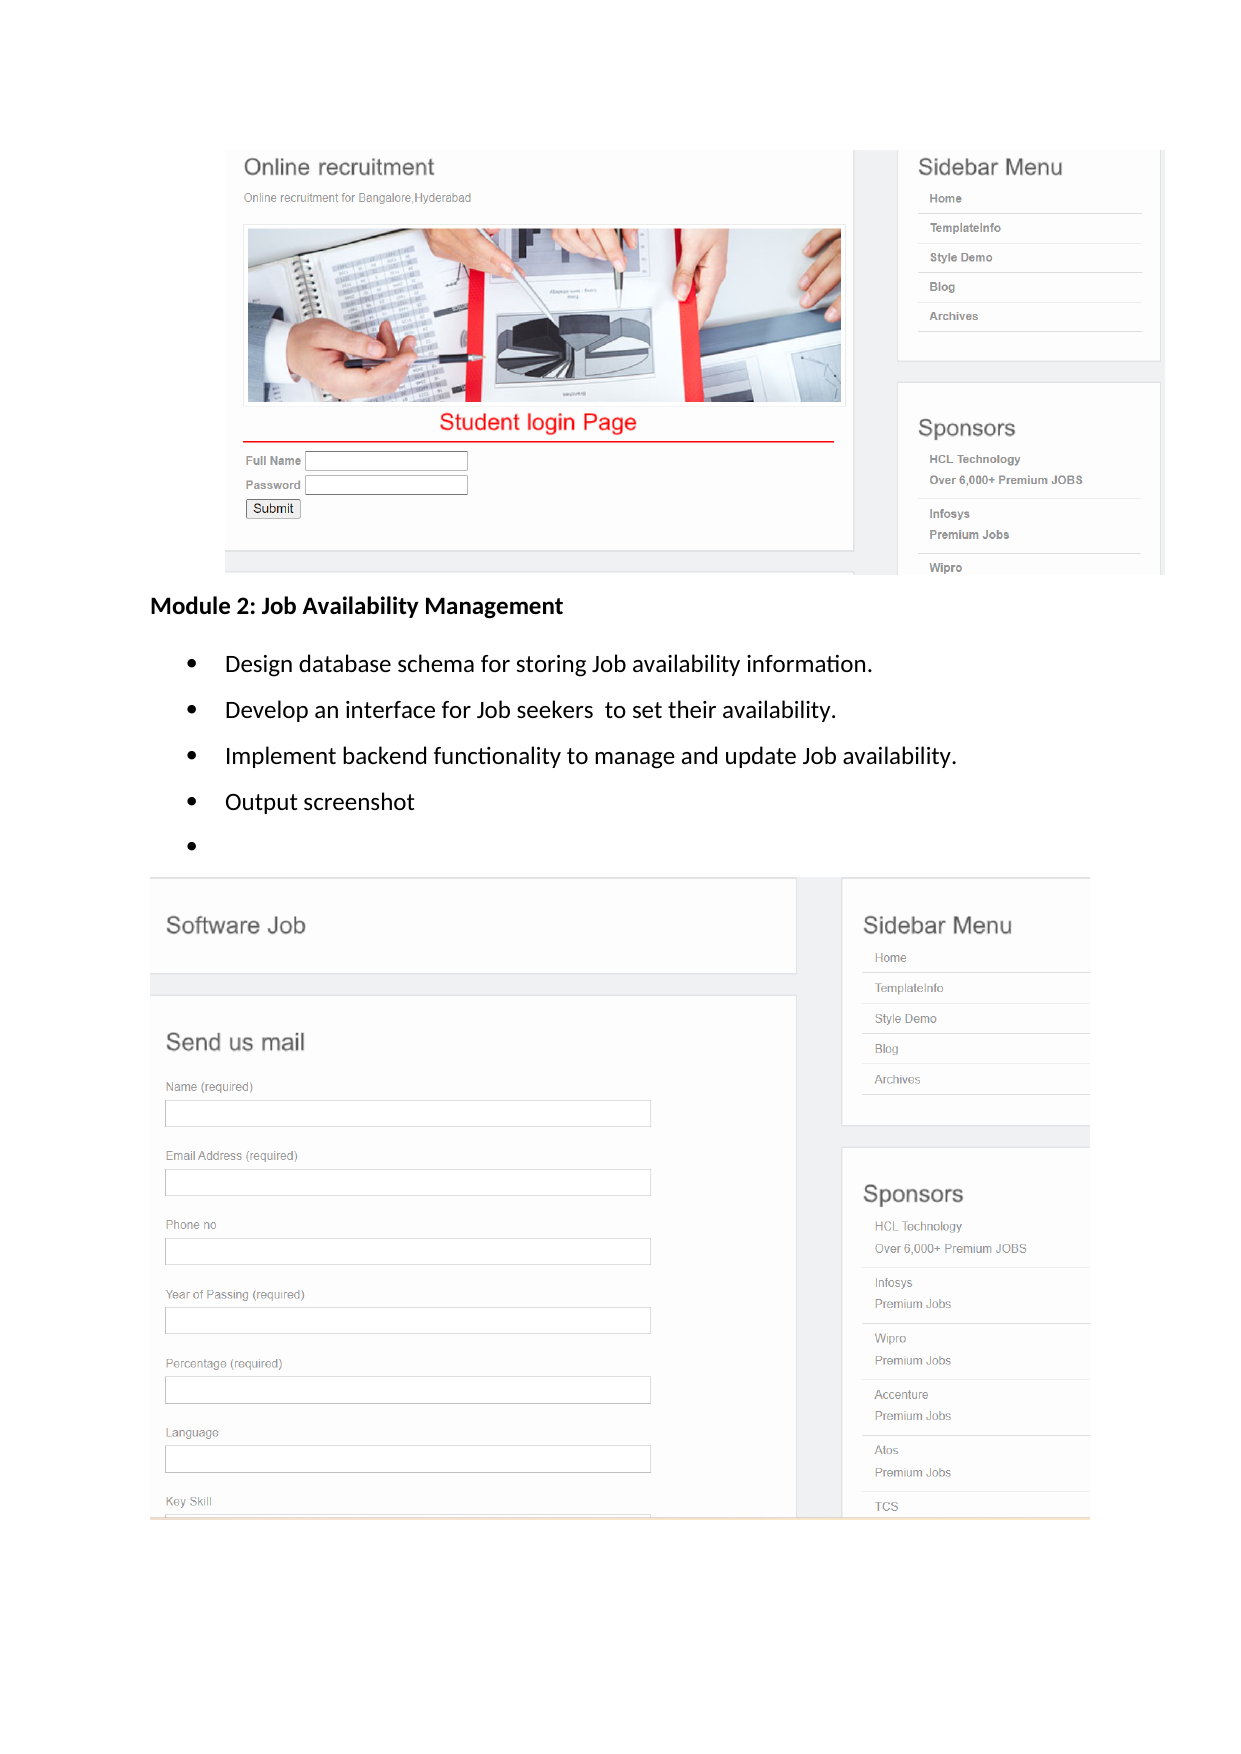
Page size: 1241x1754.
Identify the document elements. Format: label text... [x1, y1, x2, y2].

list Design database schema for storing Job availability information. [187, 649, 1090, 679]
picture [150, 877, 1091, 1520]
text Module 2: Job Availability Management [150, 590, 1090, 621]
picture [225, 150, 1166, 575]
list Output screenshot [187, 786, 1090, 816]
list Develop an interface for Job seekers to set their availability. [187, 694, 1090, 725]
list Implement backend functionality to manage and update Job availability. [187, 740, 1090, 771]
